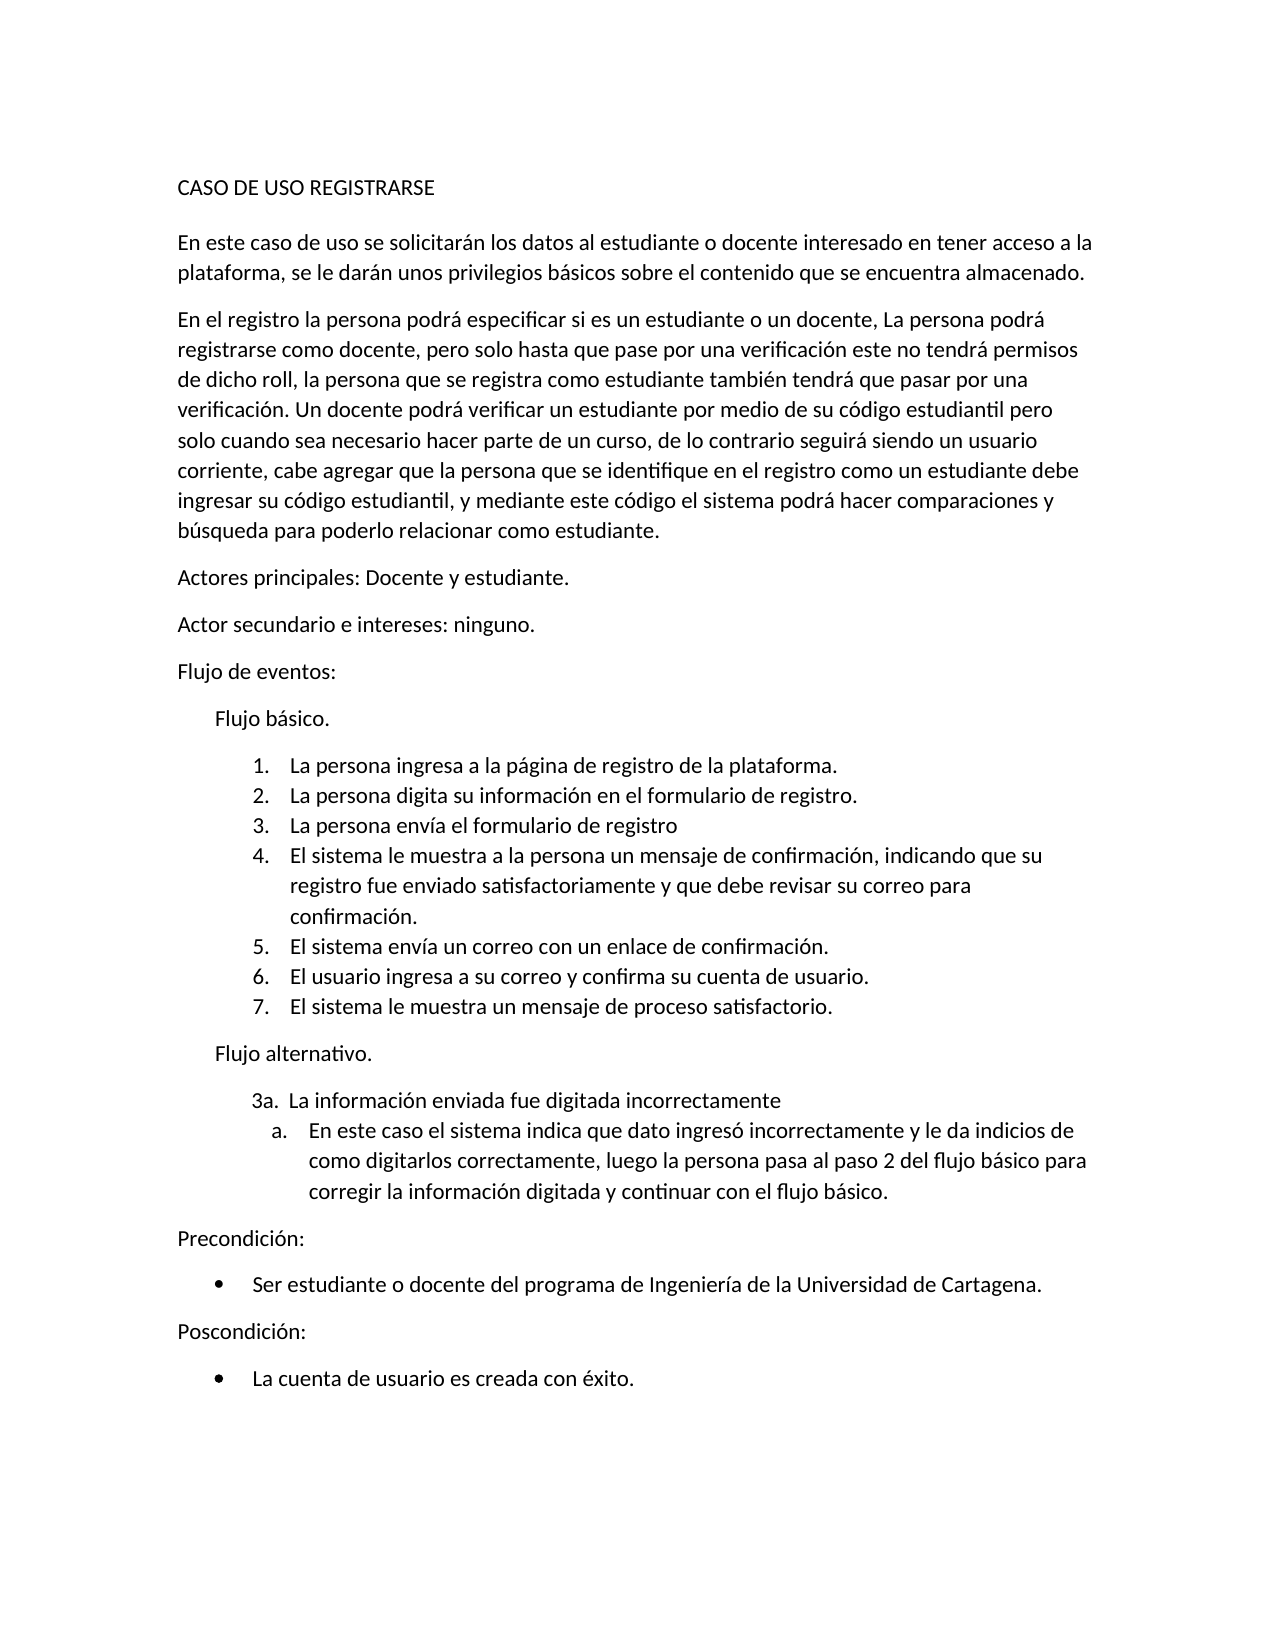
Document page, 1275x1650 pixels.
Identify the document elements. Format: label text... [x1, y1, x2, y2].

list La información enviada fue digitada incorrectamente [251, 1086, 1098, 1114]
list La cuenta de usuario es creada con éxito. [215, 1364, 1098, 1392]
text Flujo de eventos: [177, 657, 1098, 685]
list El usuario ingresa a su correo y confirma su cuenta de usuario. [252, 962, 1098, 990]
list El sistema le muestra un mensaje de proceso satisfactorio. [252, 992, 1098, 1020]
list La persona envía el formulario de registro [252, 811, 1098, 839]
list En este caso el sistema indica que dato ingresó incorrectamente y le da indicios de como digitarlos correctamente, luego la persona pasa al paso 2 del flujo básico para corregir la información digitada y continuar con el flujo básico. [271, 1116, 1098, 1205]
text Poscondición: [177, 1317, 1098, 1345]
list Ser estudiante o docente del programa de Ingeniería de la Universidad de Cartagena. [215, 1271, 1098, 1298]
text En el registro la persona podrá especificar si es un estudiante o un docente, La persona podrá registrarse como docente, pero solo hasta que pase por una verificación este no tendrá permisos de dicho roll, la persona que se registra como estudiante también tendrá que pasar por una verificación. Un docente podrá verificar un estudiante por medio de su código estudiantil pero solo cuando sea necesario hacer parte de un curso, de lo contrario seguirá siendo un usuario corriente, cabe agregar que la persona que se identifique en el registro como un estudiante debe ingresar su código estudiantil, y mediante este código el sistema podrá hacer comparaciones y búsqueda para poderlo relacionar como estudiante. [177, 305, 1098, 544]
text En este caso de uso se solicitarán los datos al estudiante o docente interesado en tener acceso a la plataforma, se le darán unos privilegios básicos sobre el contenido que se encuentra almacenado. [177, 228, 1098, 286]
subtitle CASO DE USO REGISTRARSE [177, 173, 1098, 201]
list El sistema le muestra a la persona un mensaje de confirmación, indicando que su registro fue enviado satisfactoriamente y que debe revisar su correo para confirmación. [252, 841, 1098, 930]
list La persona ingresa a la página de registro de la plataforma. [252, 751, 1098, 779]
text Actores principales: Docente y estudiante. [177, 563, 1098, 591]
text Flujo básico. [215, 704, 1098, 732]
list La persona digita su información en el formulario de registro. [252, 781, 1098, 809]
text Flujo alternativo. [215, 1039, 1098, 1067]
list El sistema envía un correo con un enlace de confirmación. [252, 932, 1098, 960]
text Precondición: [177, 1224, 1098, 1252]
text Actor secundario e intereses: ninguno. [177, 610, 1098, 638]
